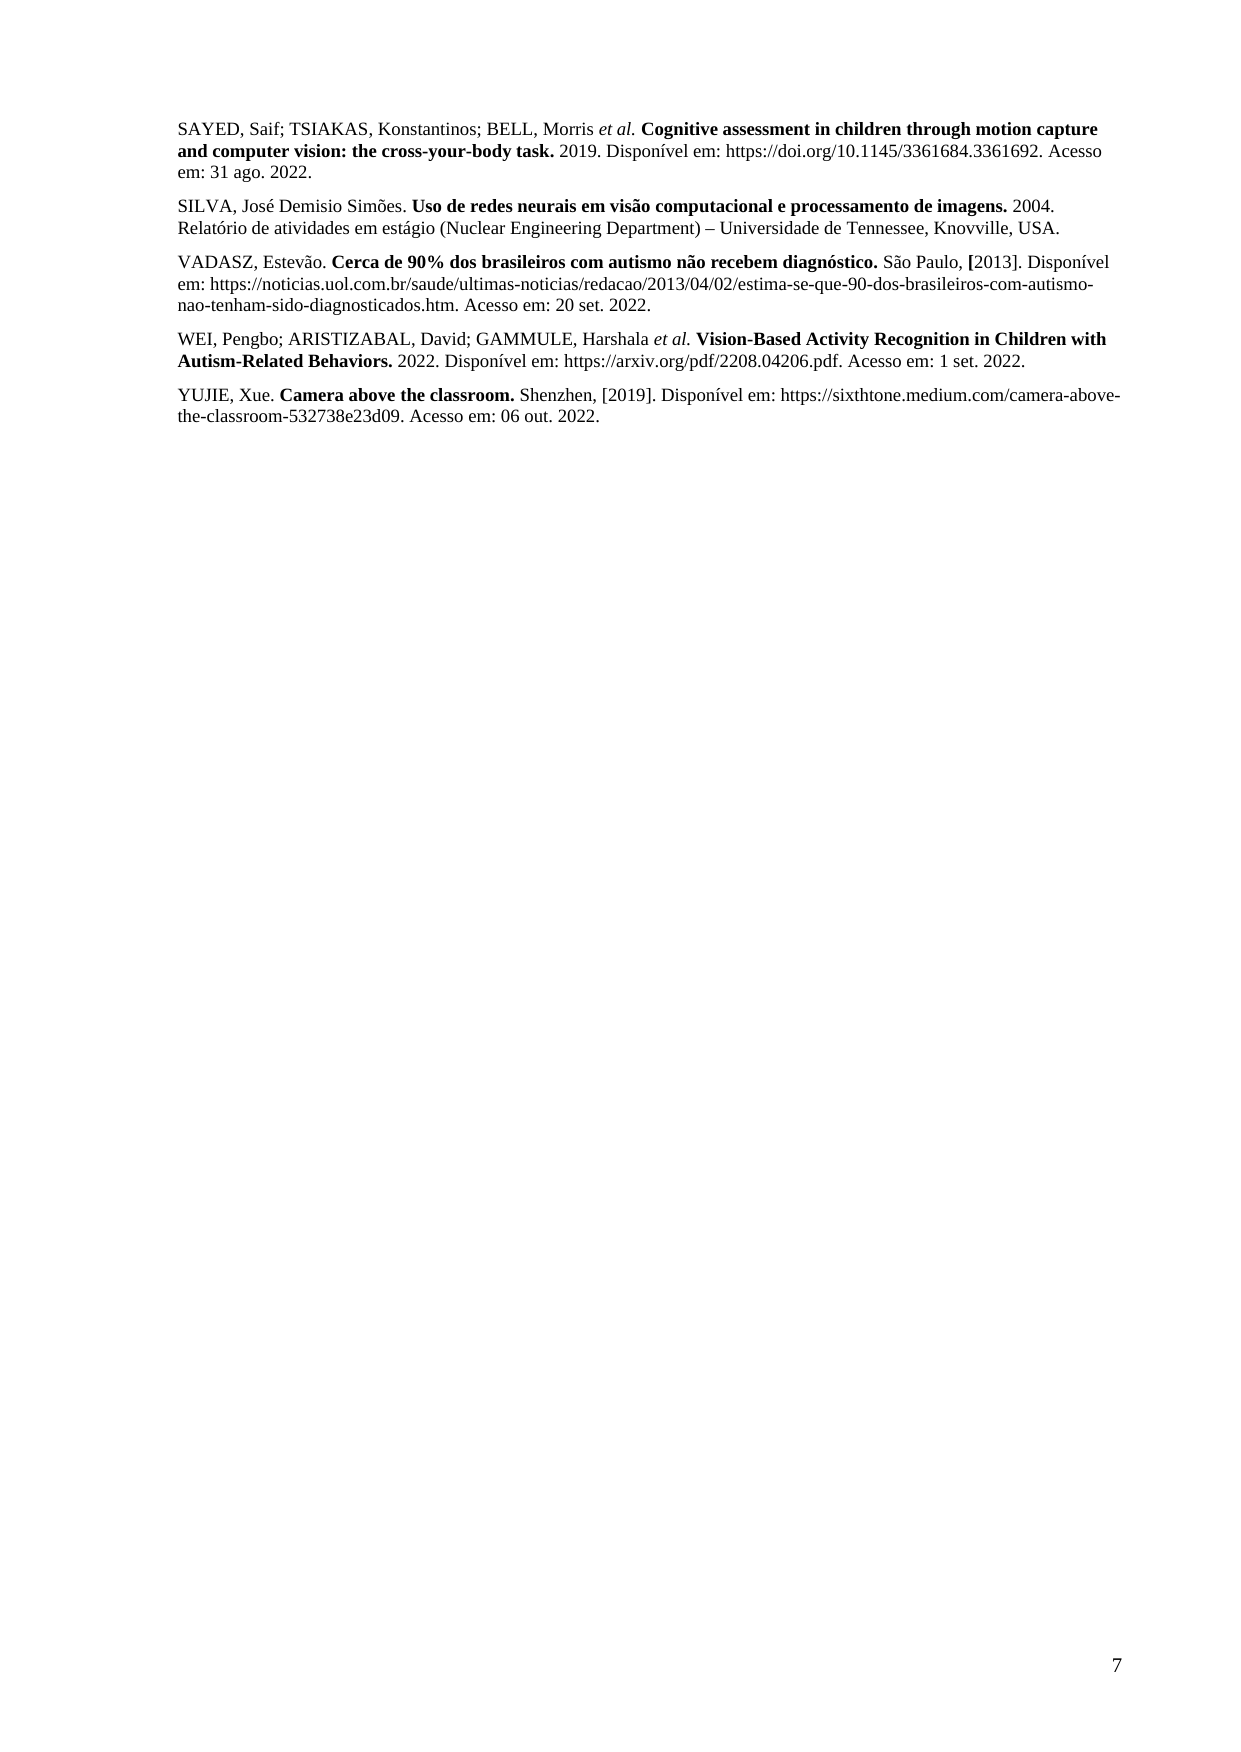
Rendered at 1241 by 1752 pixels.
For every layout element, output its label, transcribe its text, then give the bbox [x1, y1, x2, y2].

text WEI, Pengbo; ARISTIZABAL, David; GAMMULE, Harshala et al. Vision-Based Activity Recognition in Children with Autism-Related Behaviors. 2022. Disponível em: https://arxiv.org/pdf/2208.04206.pdf. Acesso em: 1 set. 2022. [177, 328, 1122, 371]
text VADASZ, Estevão. Cerca de 90% dos brasileiros com autismo não recebem diagnóstico. São Paulo, [2013]. Disponível em: https://noticias.uol.com.br/saude/ultimas-noticias/redacao/2013/04/02/estima-se-que-90-dos-brasileiros-com-autismo-nao-tenham-sido-diagnosticados.htm. Acesso em: 20 set. 2022. [177, 251, 1122, 316]
text YUJIE, Xue. Camera above the classroom. Shenzhen, [2019]. Disponível em: https://sixthtone.medium.com/camera-above-the-classroom-532738e23d09. Acesso em: 06 out. 2022. [177, 384, 1122, 427]
text SAYED, Saif; TSIAKAS, Konstantinos; BELL, Morris et al. Cognitive assessment in children through motion capture and computer vision: the cross-your-body task. 2019. Disponível em: https://doi.org/10.1145/3361684.3361692. Acesso em: 31 ago. 2022. [177, 118, 1122, 183]
text SILVA, José Demisio Simões. Uso de redes neurais em visão computacional e processamento de imagens. 2004. Relatório de atividades em estágio (Nuclear Engineering Department) – Universidade de Tennessee, Knovville, USA. [177, 195, 1122, 238]
